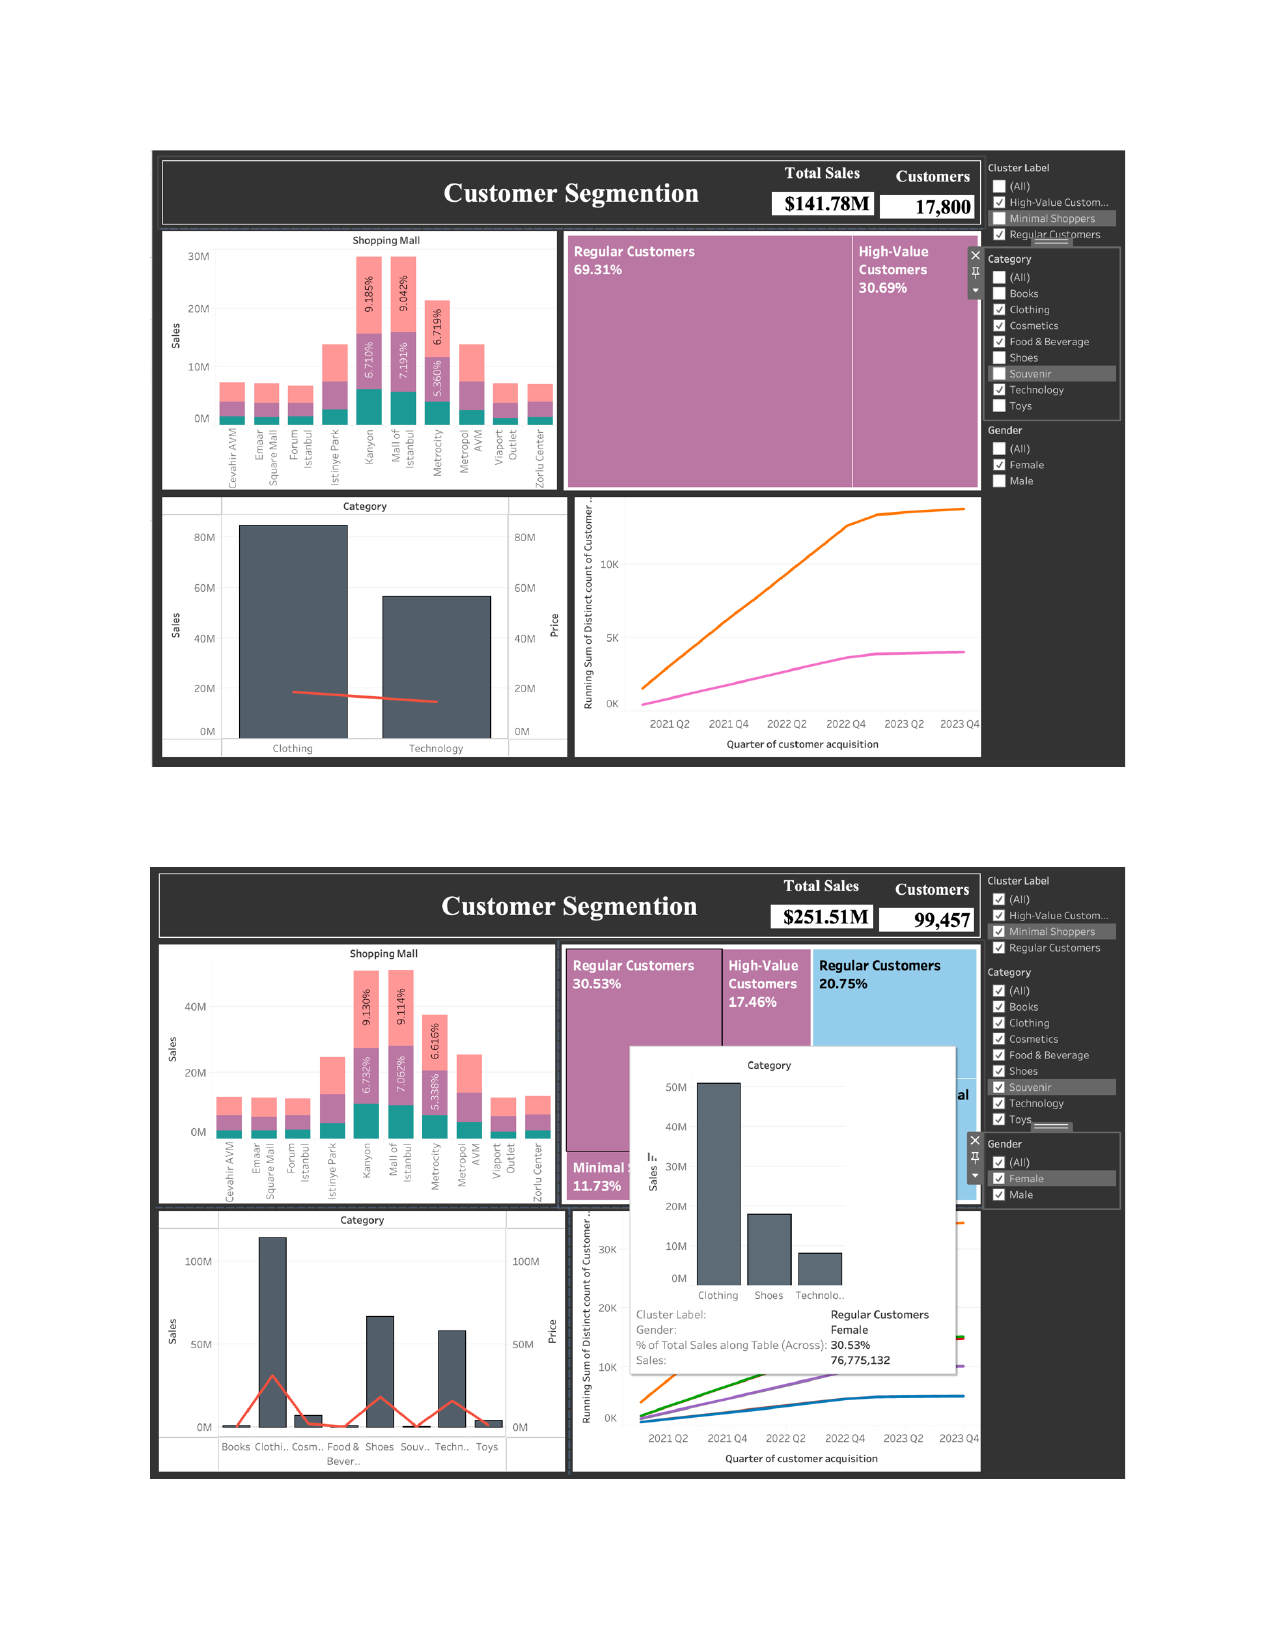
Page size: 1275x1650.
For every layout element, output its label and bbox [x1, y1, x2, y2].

picture [150, 150, 1125, 767]
picture [150, 867, 1125, 1479]
